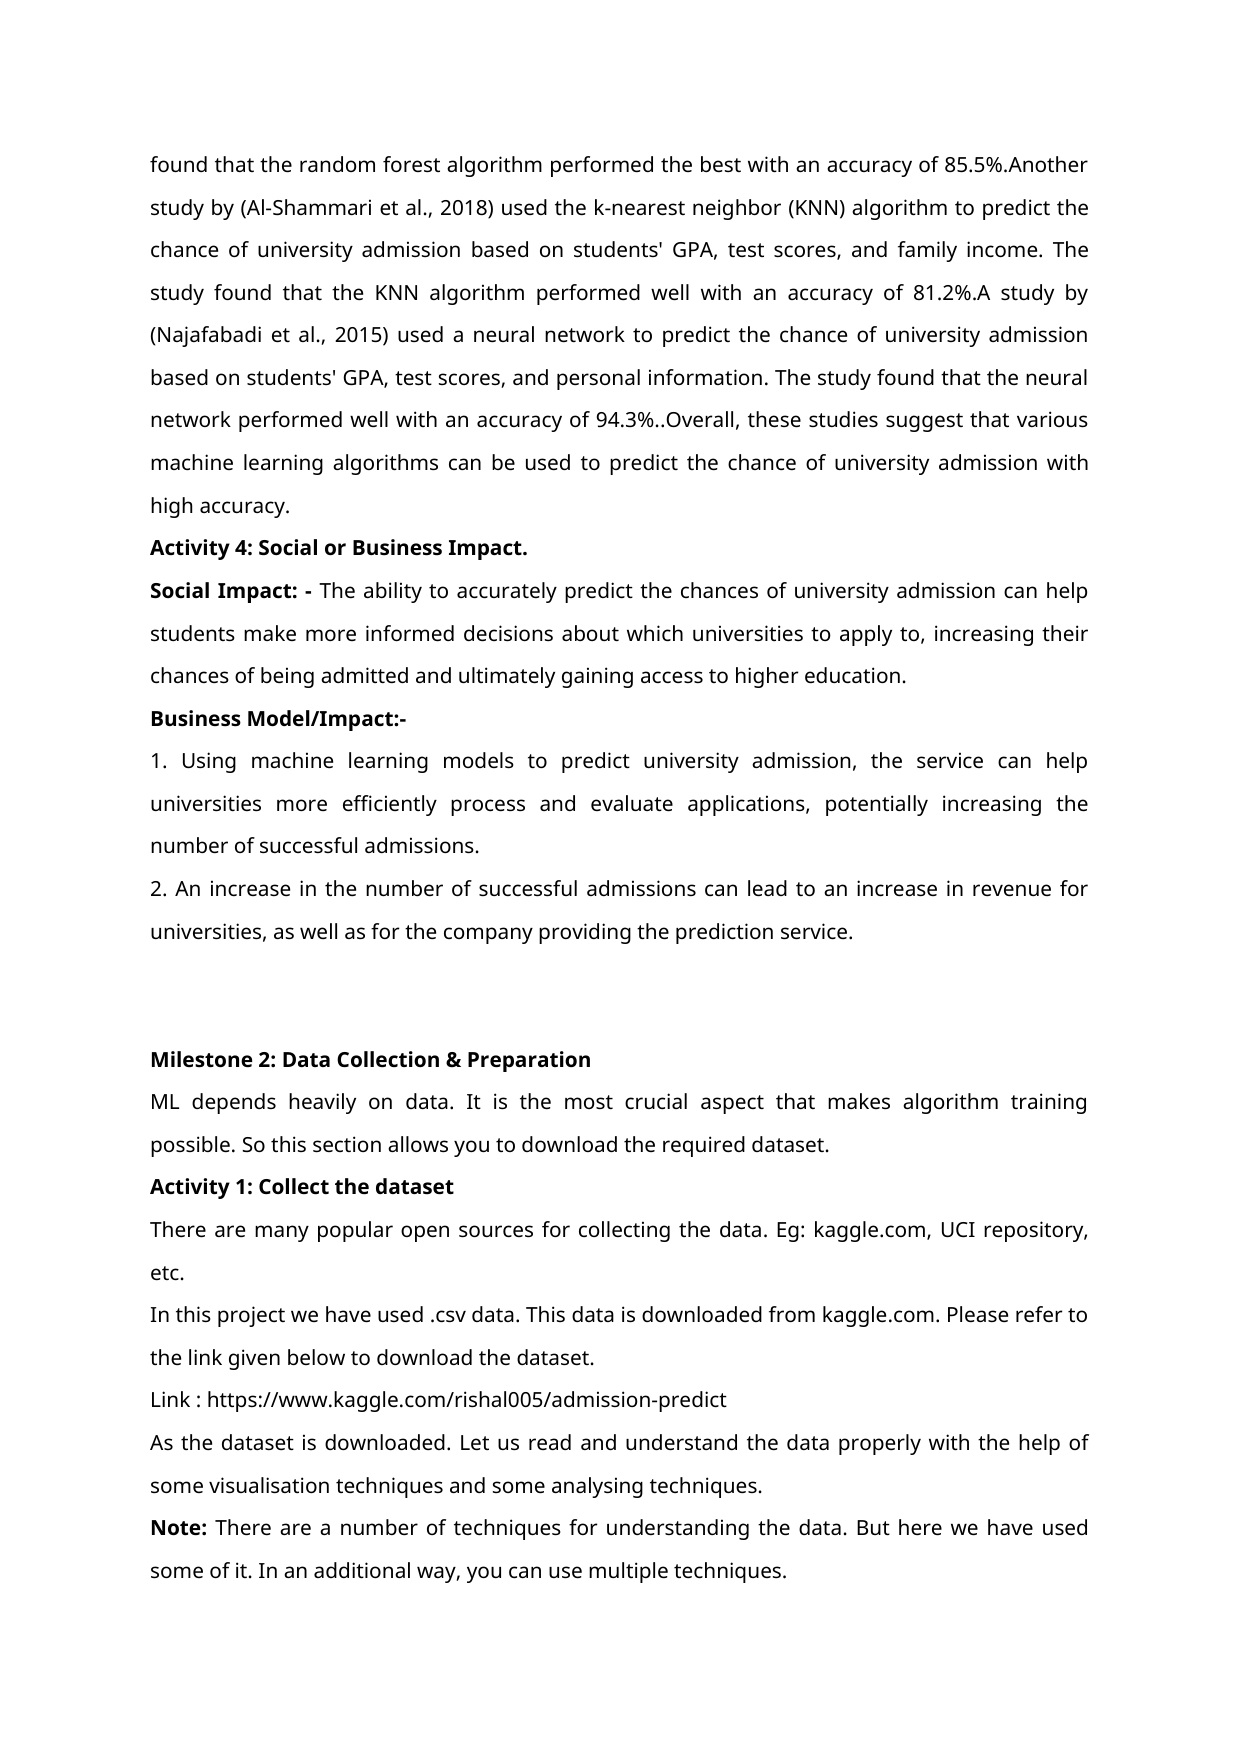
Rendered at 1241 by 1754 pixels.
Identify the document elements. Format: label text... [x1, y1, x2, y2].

text Social Impact: - The ability to accurately predict the chances of university admission can help students make more informed decisions about which universities to apply to, increasing their chances of being admitted and ultimately gaining access to higher education. [150, 576, 1090, 690]
text In this project we have used .csv data. This data is downloaded from kaggle.com. Please refer to the link given below to download the dataset. [150, 1300, 1090, 1371]
text Activity 1: Collect the dataset [150, 1172, 1090, 1201]
text As the dataset is downloaded. Let us read and understand the data properly with the help of some visualisation techniques and some analysing techniques. [150, 1428, 1090, 1499]
text Business Model/Impact:- [150, 704, 1090, 732]
text 2. An increase in the number of successful admissions can lead to an increase in revenue for universities, as well as for the company providing the prediction service. [150, 874, 1090, 945]
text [150, 150, 1090, 519]
text Note: There are a number of techniques for understanding the data. But here we have used some of it. In an additional way, you can use multiple techniques. [150, 1513, 1090, 1584]
text There are many popular open sources for collecting the data. Eg: kaggle.com, UCI repository, etc. [150, 1215, 1090, 1286]
text ML depends heavily on data. It is the most crucial aspect that makes algorithm training possible. So this section allows you to download the required dataset. [150, 1087, 1090, 1158]
text Milestone 2: Data Collection & Preparation [150, 1045, 1090, 1073]
text 1. Using machine learning models to predict university admission, the service can help universities more efficiently process and evaluate applications, potentially increasing the number of successful admissions. [150, 746, 1090, 860]
text Link : https://www.kaggle.com/rishal005/admission-predict [150, 1386, 1090, 1414]
text Activity 4: Social or Business Impact. [150, 533, 1090, 562]
